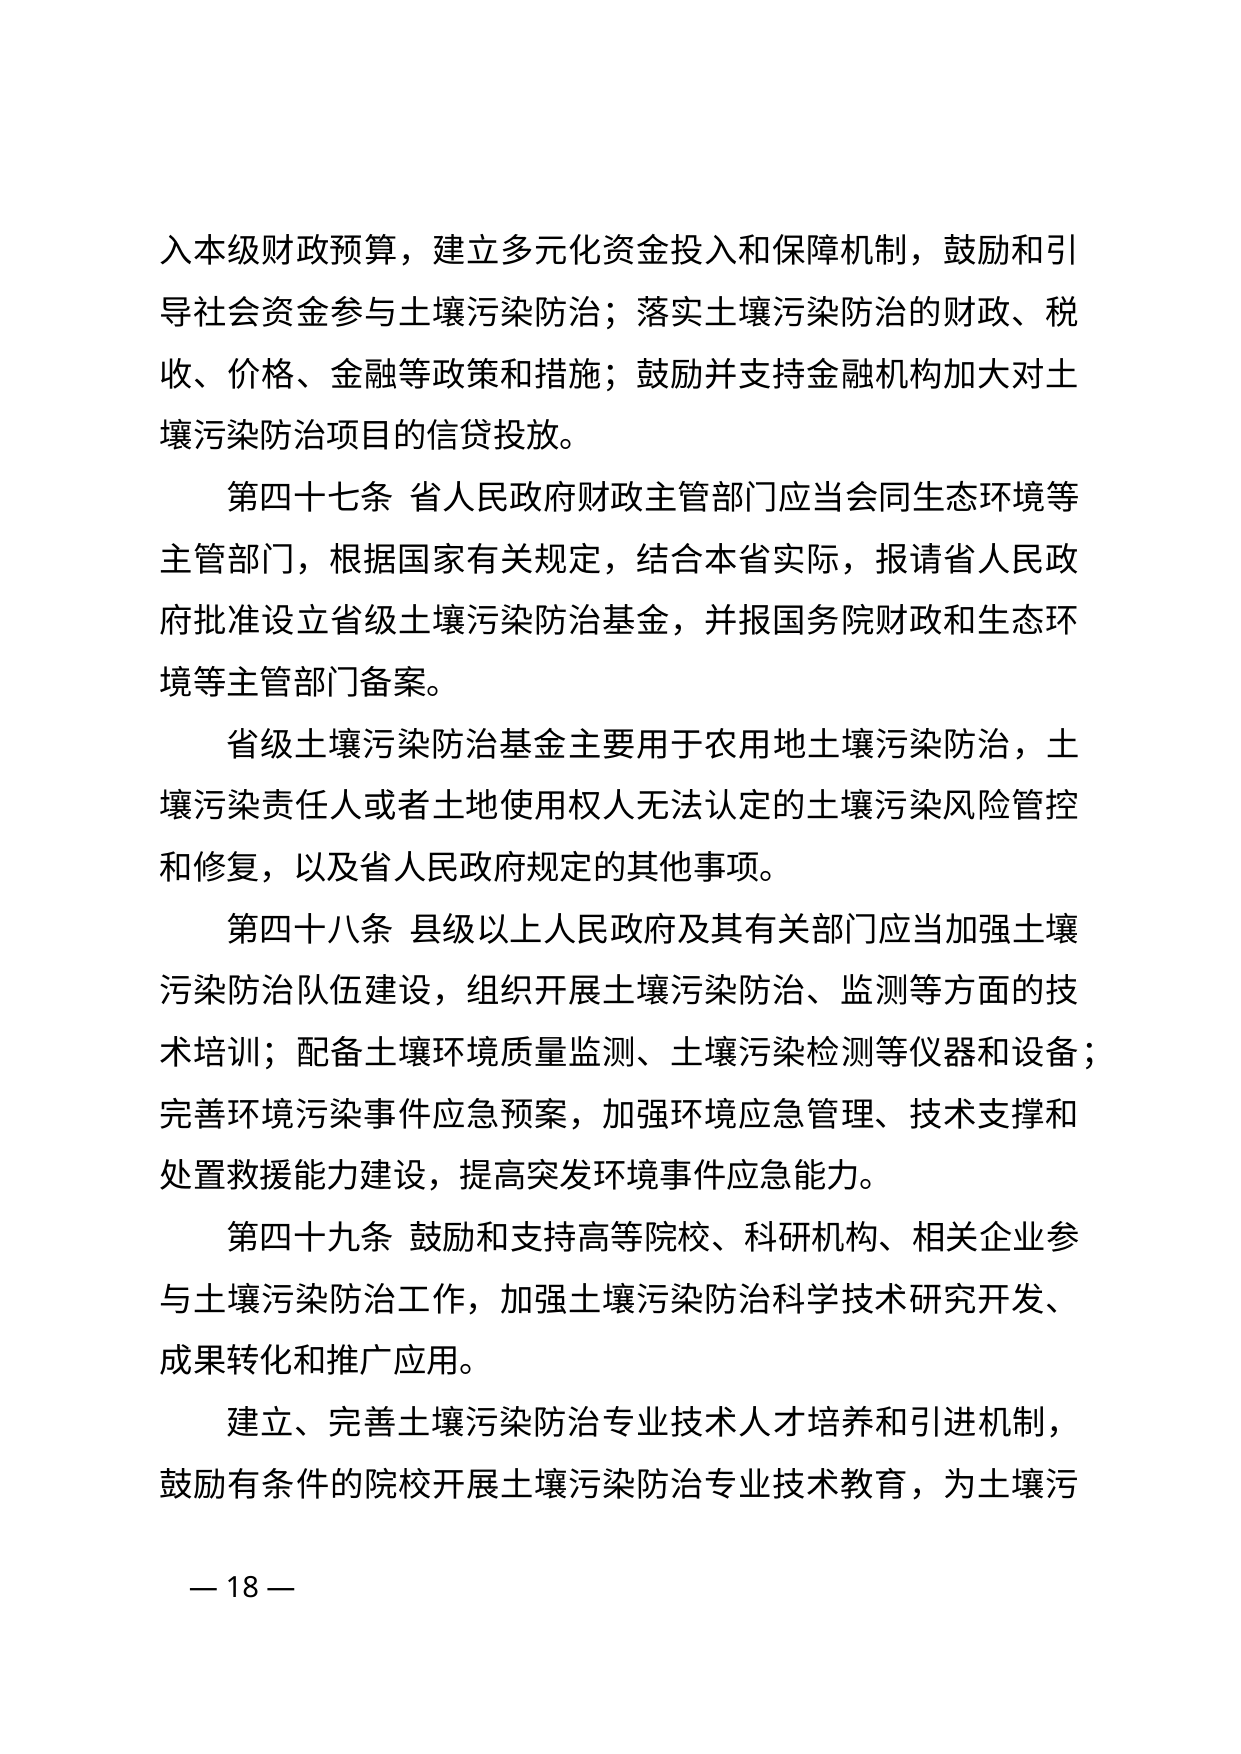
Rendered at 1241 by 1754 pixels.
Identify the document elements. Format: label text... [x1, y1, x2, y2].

text 第四十七条 省人民政府财政主管部门应当会同生态环境等主管部门，根据国家有关规定，结合本省实际，报请省人民政府批准设立省级土壤污染防治基金，并报国务院财政和生态环境等主管部门备案。 [159, 460, 1081, 707]
text 省级土壤污染防治基金主要用于农用地土壤污染防治，土壤污染责任人或者土地使用权人无法认定的土壤污染风险管控和修复，以及省人民政府规定的其他事项。 [159, 707, 1081, 892]
text 第四十八条 县级以上人民政府及其有关部门应当加强土壤污染防治队伍建设，组织开展土壤污染防治、监测等方面的技术培训；配备土壤环境质量监测、土壤污染检测等仪器和设备；完善环境污染事件应急预案，加强环境应急管理、技术支撑和处置救援能力建设，提高突发环境事件应急能力。 [159, 892, 1081, 1200]
text 第四十九条 鼓励和支持高等院校、科研机构、相关企业参与土壤污染防治工作，加强土壤污染防治科学技术研究开发、成果转化和推广应用。 [159, 1200, 1081, 1385]
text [159, 214, 1081, 460]
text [159, 1385, 1081, 1509]
